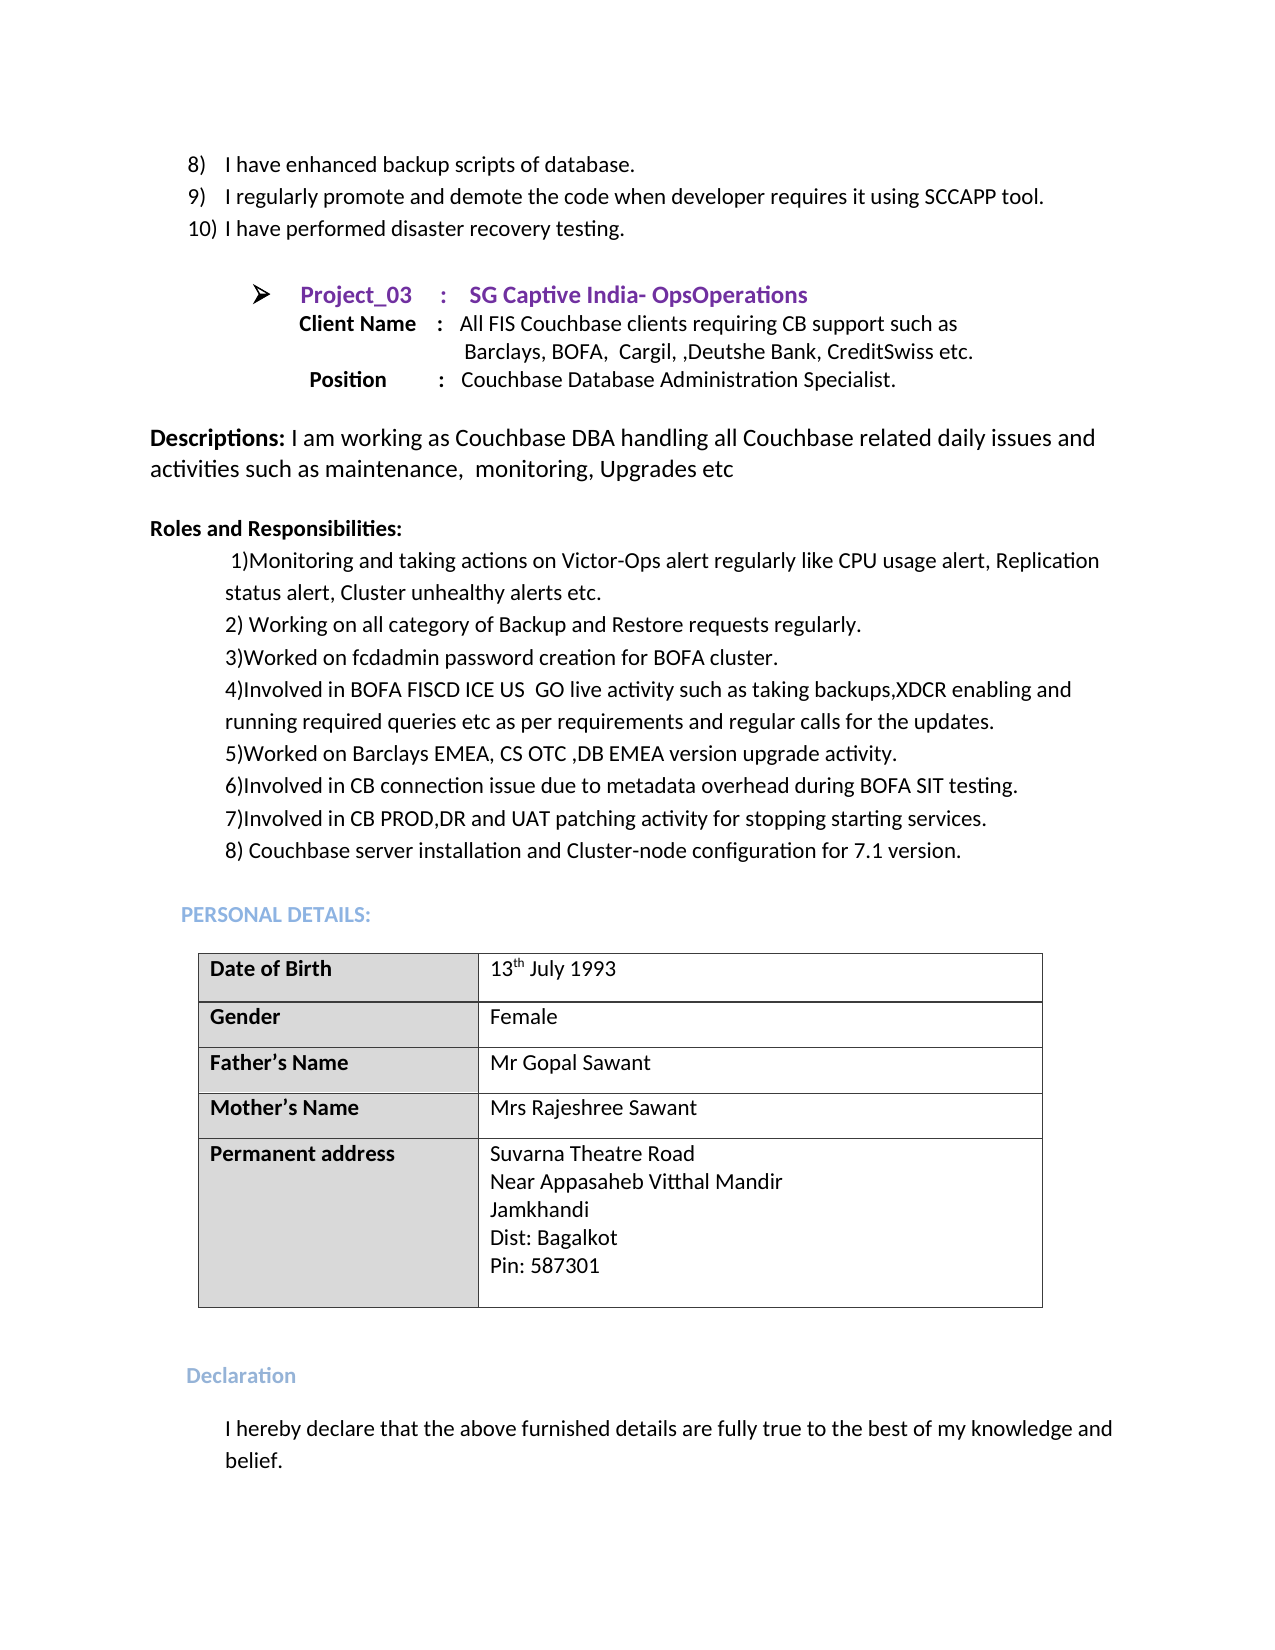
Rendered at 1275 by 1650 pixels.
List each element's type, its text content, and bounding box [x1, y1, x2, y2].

list 3)Worked on fcdadmin password creation for BOFA cluster. [225, 643, 1125, 671]
table_cell Mother’s Name [199, 1094, 478, 1138]
text Client Name : All FIS Couchbase clients requiring CB support such as [150, 309, 1125, 337]
text Descriptions: I am working as Couchbase DBA handling all Couchbase related daily issues and activities such as maintenance, monitoring, Upgrades etc [150, 422, 1125, 483]
text Declaration [150, 1361, 1125, 1389]
table_cell Permanent address [199, 1139, 478, 1307]
list Project_03 : SG Captive India- OpsOperations [252, 279, 1125, 309]
table_cell Female [479, 1003, 1042, 1047]
list I hereby declare that the above furnished details are fully true to the best of my knowledge and belief. [225, 1414, 1125, 1474]
text Position : Couchbase Database Administration Specialist. [150, 365, 1125, 393]
list 5)Worked on Barclays EMEA, CS OTC ,DB EMEA version upgrade activity. [225, 739, 1125, 767]
list 1)Monitoring and taking actions on Victor-Ops alert regularly like CPU usage alert, Replication status alert, Cluster unhealthy alerts etc. [225, 546, 1125, 606]
list 6)Involved in CB connection issue due to metadata overhead during BOFA SIT testing. [225, 772, 1125, 799]
table_header Date of Birth [199, 954, 478, 1001]
list 8) Couchbase server installation and Cluster-node configuration for 7.1 version. [225, 836, 1125, 864]
list I regularly promote and demote the code when developer requires it using SCCAPP tool. [187, 182, 1125, 210]
text Roles and Responsibilities: [150, 514, 1125, 542]
list I have enhanced backup scripts of database. [187, 150, 1125, 178]
table_cell Suvarna Theatre Road Near Appasaheb Vitthal Mandir Jamkhandi Dist: Bagalkot Pin: 587301 [479, 1139, 1042, 1307]
table_cell Gender [199, 1003, 478, 1047]
list 4)Involved in BOFA FISCD ICE US GO live activity such as taking backups,XDCR enabling and running required queries etc as per requirements and regular calls for the updates. [225, 675, 1125, 735]
table_header 13th July 1993 [479, 954, 1042, 1001]
table_cell Mr Gopal Sawant [479, 1048, 1042, 1092]
list I have performed disaster recovery testing. [187, 214, 1125, 242]
text PERSONAL DETAILS: [150, 900, 1125, 928]
table_cell Mrs Rajeshree Sawant [479, 1094, 1042, 1138]
list 2) Working on all category of Backup and Restore requests regularly. [225, 611, 1125, 639]
table_cell Father’s Name [199, 1048, 478, 1092]
list 7)Involved in CB PROD,DR and UAT patching activity for stopping starting services. [225, 804, 1125, 832]
text Barclays, BOFA, Cargil, ,Deutshe Bank, CreditSwiss etc. [150, 337, 1125, 365]
